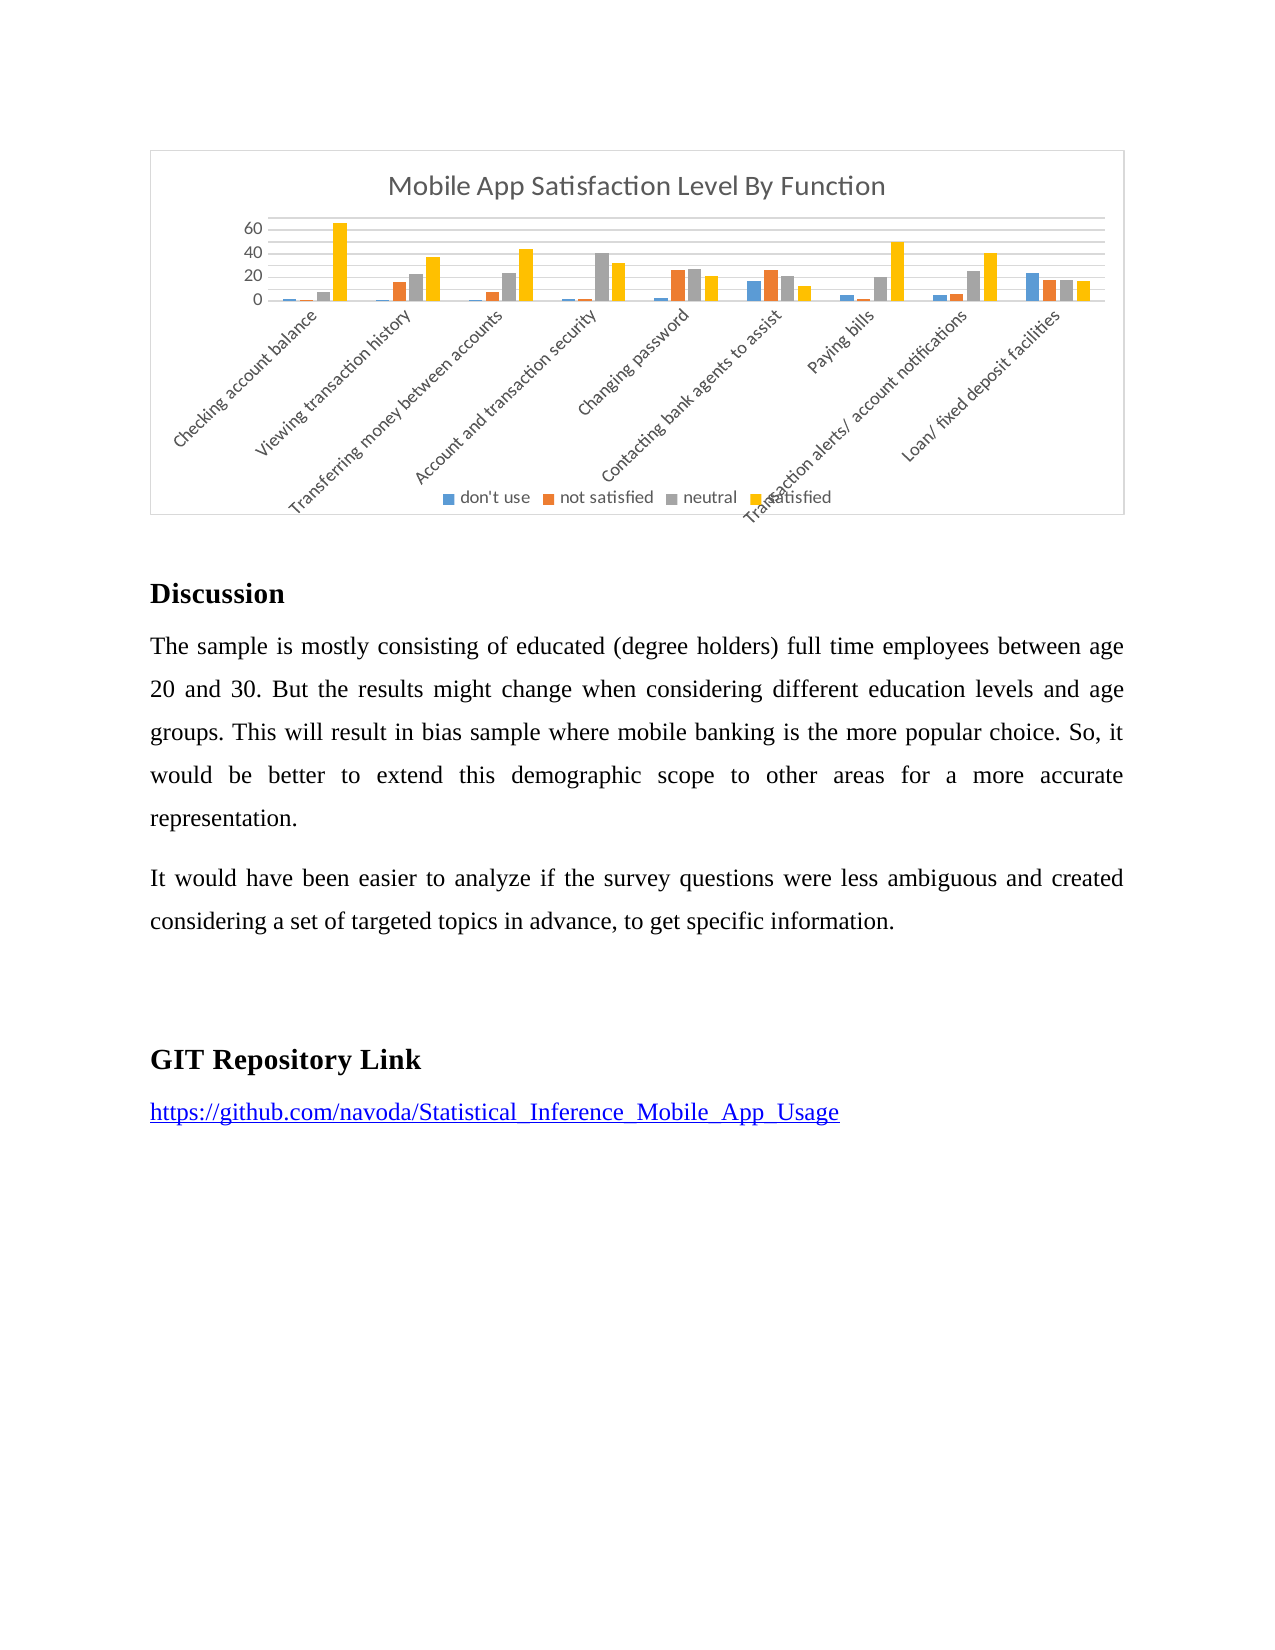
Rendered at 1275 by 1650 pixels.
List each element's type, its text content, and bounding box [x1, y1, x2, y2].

subtitle GIT Repository Link [150, 1042, 1125, 1076]
subtitle Discussion [150, 576, 1125, 610]
text https://github.com/navoda/Statistical_Inference_Mobile_App_Usage [150, 1097, 1125, 1126]
text The sample is mostly consisting of educated (degree holders) full time employees between age 20 and 30. But the results might change when considering different education levels and age groups. This will result in bias sample where mobile banking is the more popular choice. So, it would be better to extend this demographic scope to other areas for a more accurate representation. [150, 631, 1125, 832]
text It would have been easier to analyze if the survey questions were less ambiguous and created considering a set of targeted topics in advance, to get specific information. [150, 863, 1125, 935]
